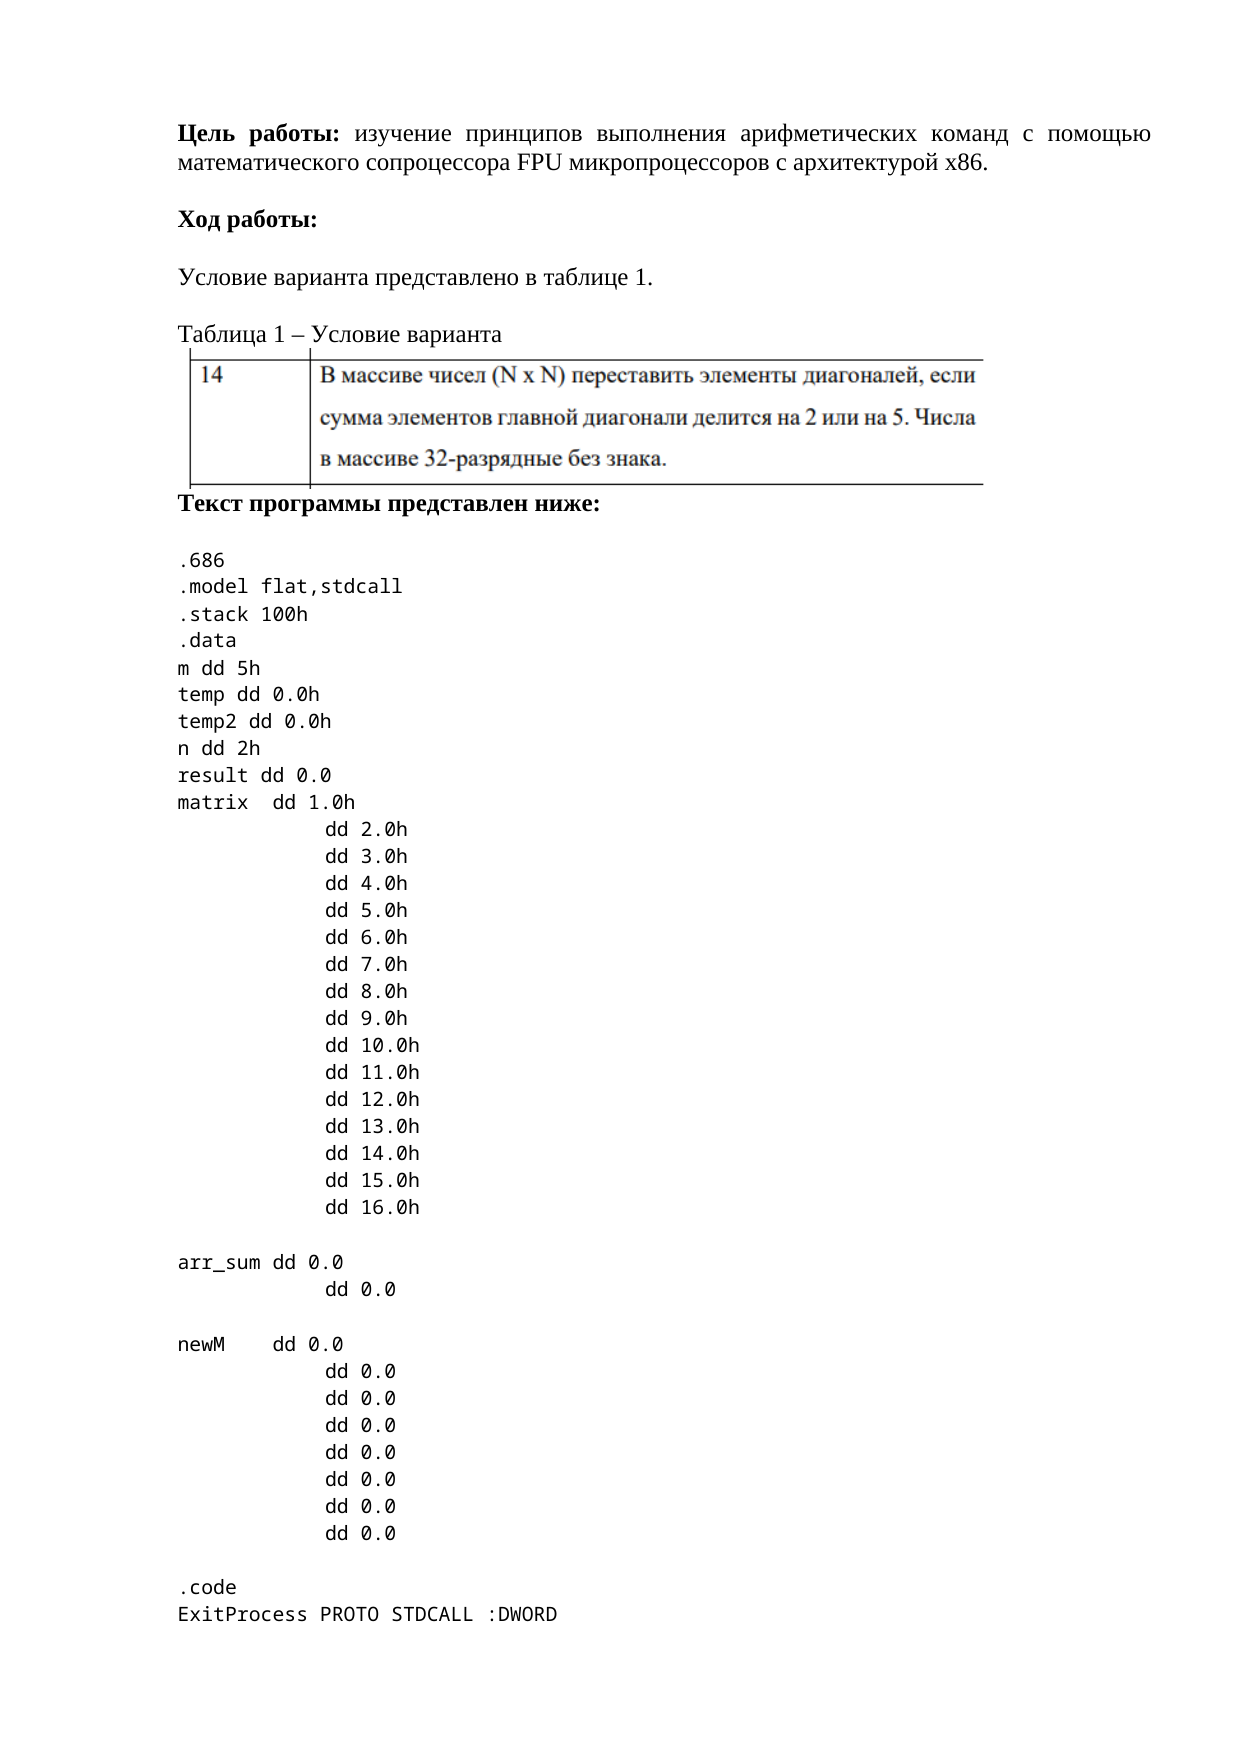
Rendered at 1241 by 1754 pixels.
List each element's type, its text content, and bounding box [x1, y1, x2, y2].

text .stack 100h [177, 600, 1152, 627]
text dd 12.0h [177, 1085, 1152, 1112]
text n dd 2h [177, 735, 1152, 762]
text dd 8.0h [177, 977, 1152, 1004]
text dd 0.0 [177, 1465, 1152, 1492]
text dd 4.0h [177, 869, 1152, 897]
text dd 6.0h [177, 923, 1152, 951]
text dd 5.0h [177, 897, 1152, 923]
text dd 16.0h [177, 1193, 1152, 1220]
text .code [177, 1573, 1152, 1600]
text dd 0.0 [177, 1275, 1152, 1302]
text dd 0.0 [177, 1519, 1152, 1546]
picture [177, 348, 984, 489]
text dd 0.0 [177, 1357, 1152, 1384]
text Условие варианта представлено в таблице 1. [177, 262, 1152, 291]
text dd 13.0h [177, 1112, 1152, 1139]
text temp2 dd 0.0h [177, 708, 1152, 735]
text newM dd 0.0 [177, 1330, 1152, 1357]
text dd 3.0h [177, 843, 1152, 869]
text ExitProcess PROTO STDCALL :DWORD [177, 1600, 1152, 1627]
text m dd 5h [177, 654, 1152, 681]
text dd 0.0 [177, 1492, 1152, 1519]
text dd 11.0h [177, 1058, 1152, 1085]
text Цель работы: изучение принципов выполнения арифметических команд с помощью математического сопроцессора FPU микропроцессоров с архитектурой x86. [177, 118, 1152, 176]
text dd 0.0 [177, 1384, 1152, 1411]
text dd 15.0h [177, 1166, 1152, 1193]
text .data [177, 627, 1152, 654]
text Таблица 1 – Условие варианта [177, 319, 1152, 348]
text Ход работы: [177, 204, 1152, 233]
text dd 7.0h [177, 951, 1152, 977]
text dd 9.0h [177, 1004, 1152, 1031]
text temp dd 0.0h [177, 681, 1152, 708]
text dd 0.0 [177, 1411, 1152, 1438]
text arr_sum dd 0.0 [177, 1248, 1152, 1275]
text dd 10.0h [177, 1031, 1152, 1058]
text dd 14.0h [177, 1139, 1152, 1166]
text Текст программы представлен ниже: [177, 488, 1152, 517]
text .model flat,stdcall [177, 573, 1152, 600]
text dd 0.0 [177, 1438, 1152, 1465]
text matrix dd 1.0h [177, 789, 1152, 816]
text dd 2.0h [177, 816, 1152, 843]
text .686 [177, 546, 1152, 573]
text result dd 0.0 [177, 762, 1152, 789]
